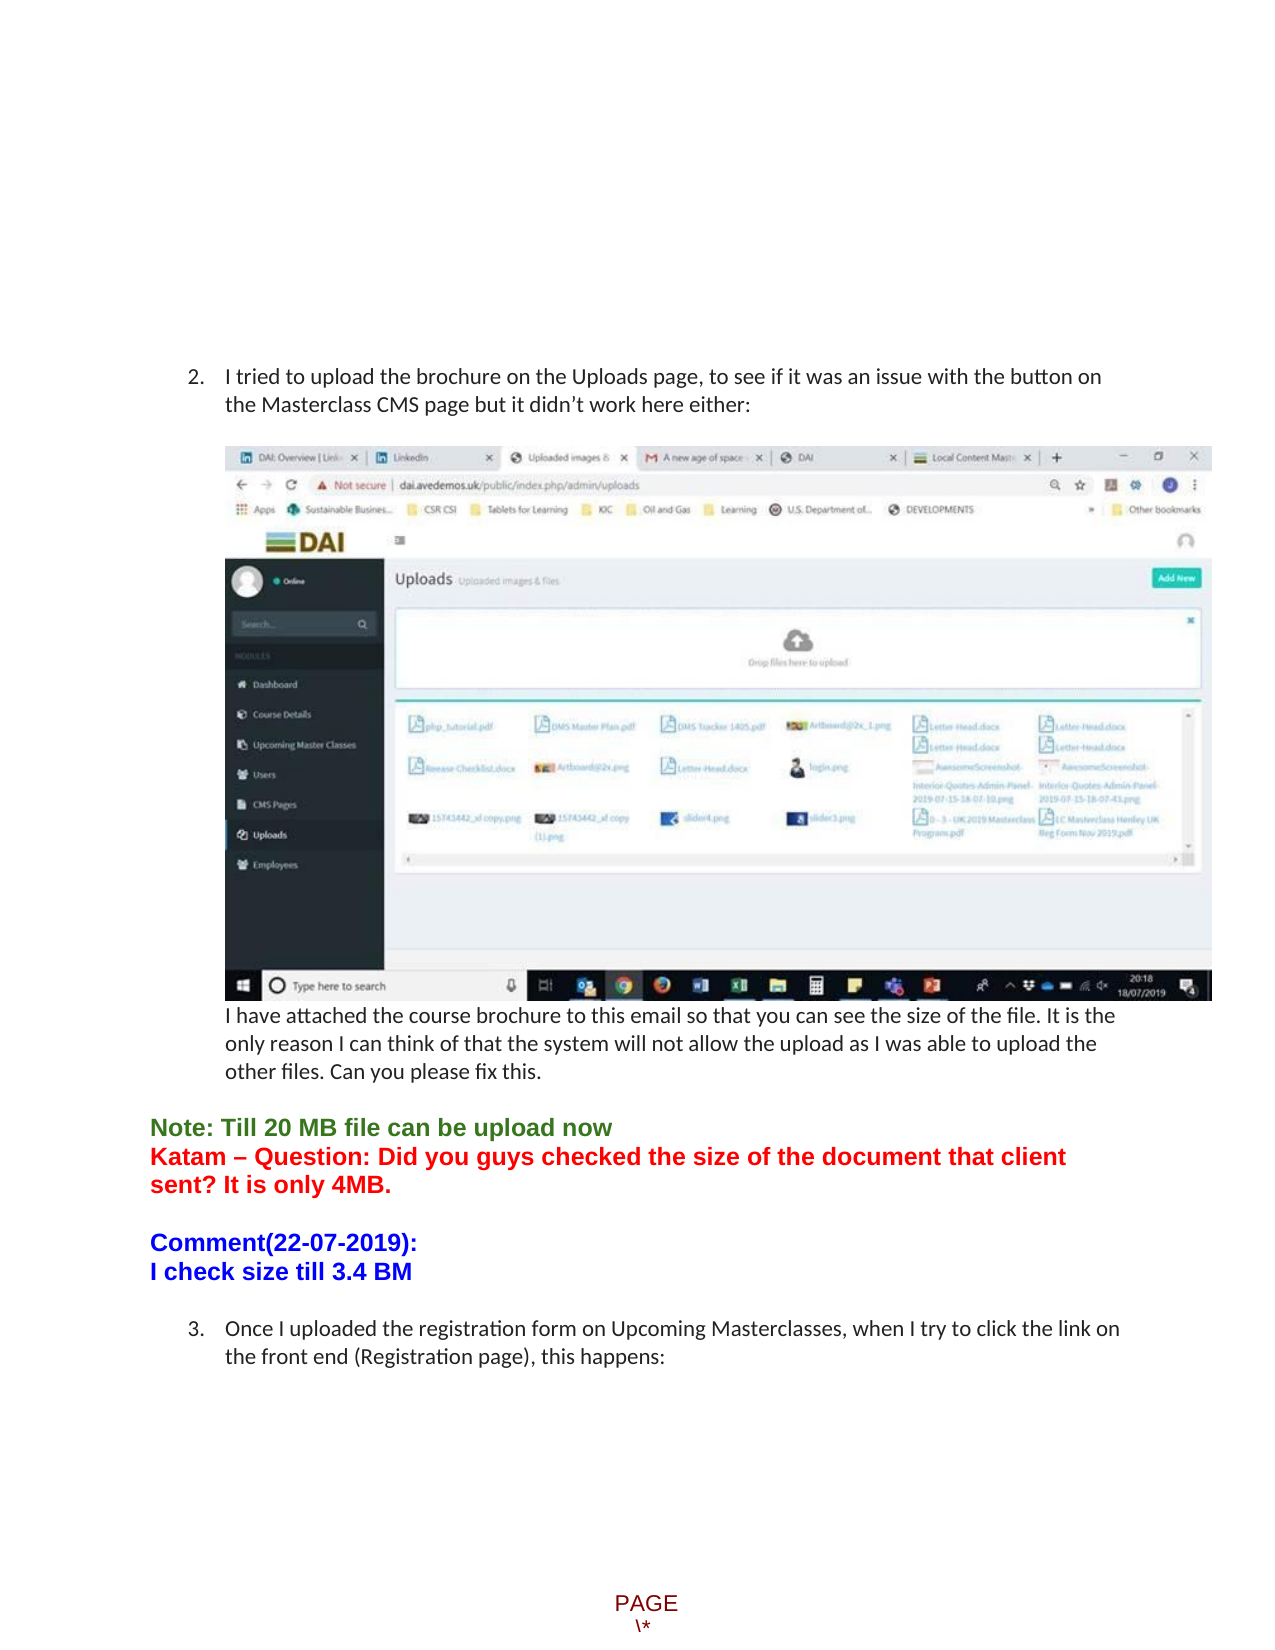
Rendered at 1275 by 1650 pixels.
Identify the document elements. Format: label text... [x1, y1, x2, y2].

list Once I uploaded the registration form on Upcoming Masterclasses, when I try to click the link on the front end (Registration page), this happens: [187, 1314, 1137, 1370]
text I have attached the course brochure to this email so that you can see the size of the file. It is the only reason I can think of that the system will not allow the upload as I was able to upload the other files. Can you please fix this. [225, 1001, 1137, 1085]
text Note: Till 20 MB file can be upload now [150, 1113, 1137, 1142]
picture [225, 446, 1212, 1001]
text Katam – Question: Did you guys checked the size of the document that client sent? It is only 4MB. [150, 1142, 1137, 1199]
list I tried to upload the brochure on the Uploads page, to see if it was an issue with the button on the Masterclass CMS page but it didn’t work here either: [187, 362, 1137, 418]
text I check size till 3.4 BM [150, 1257, 1137, 1285]
text Comment(22-07-2019): [150, 1228, 1137, 1257]
